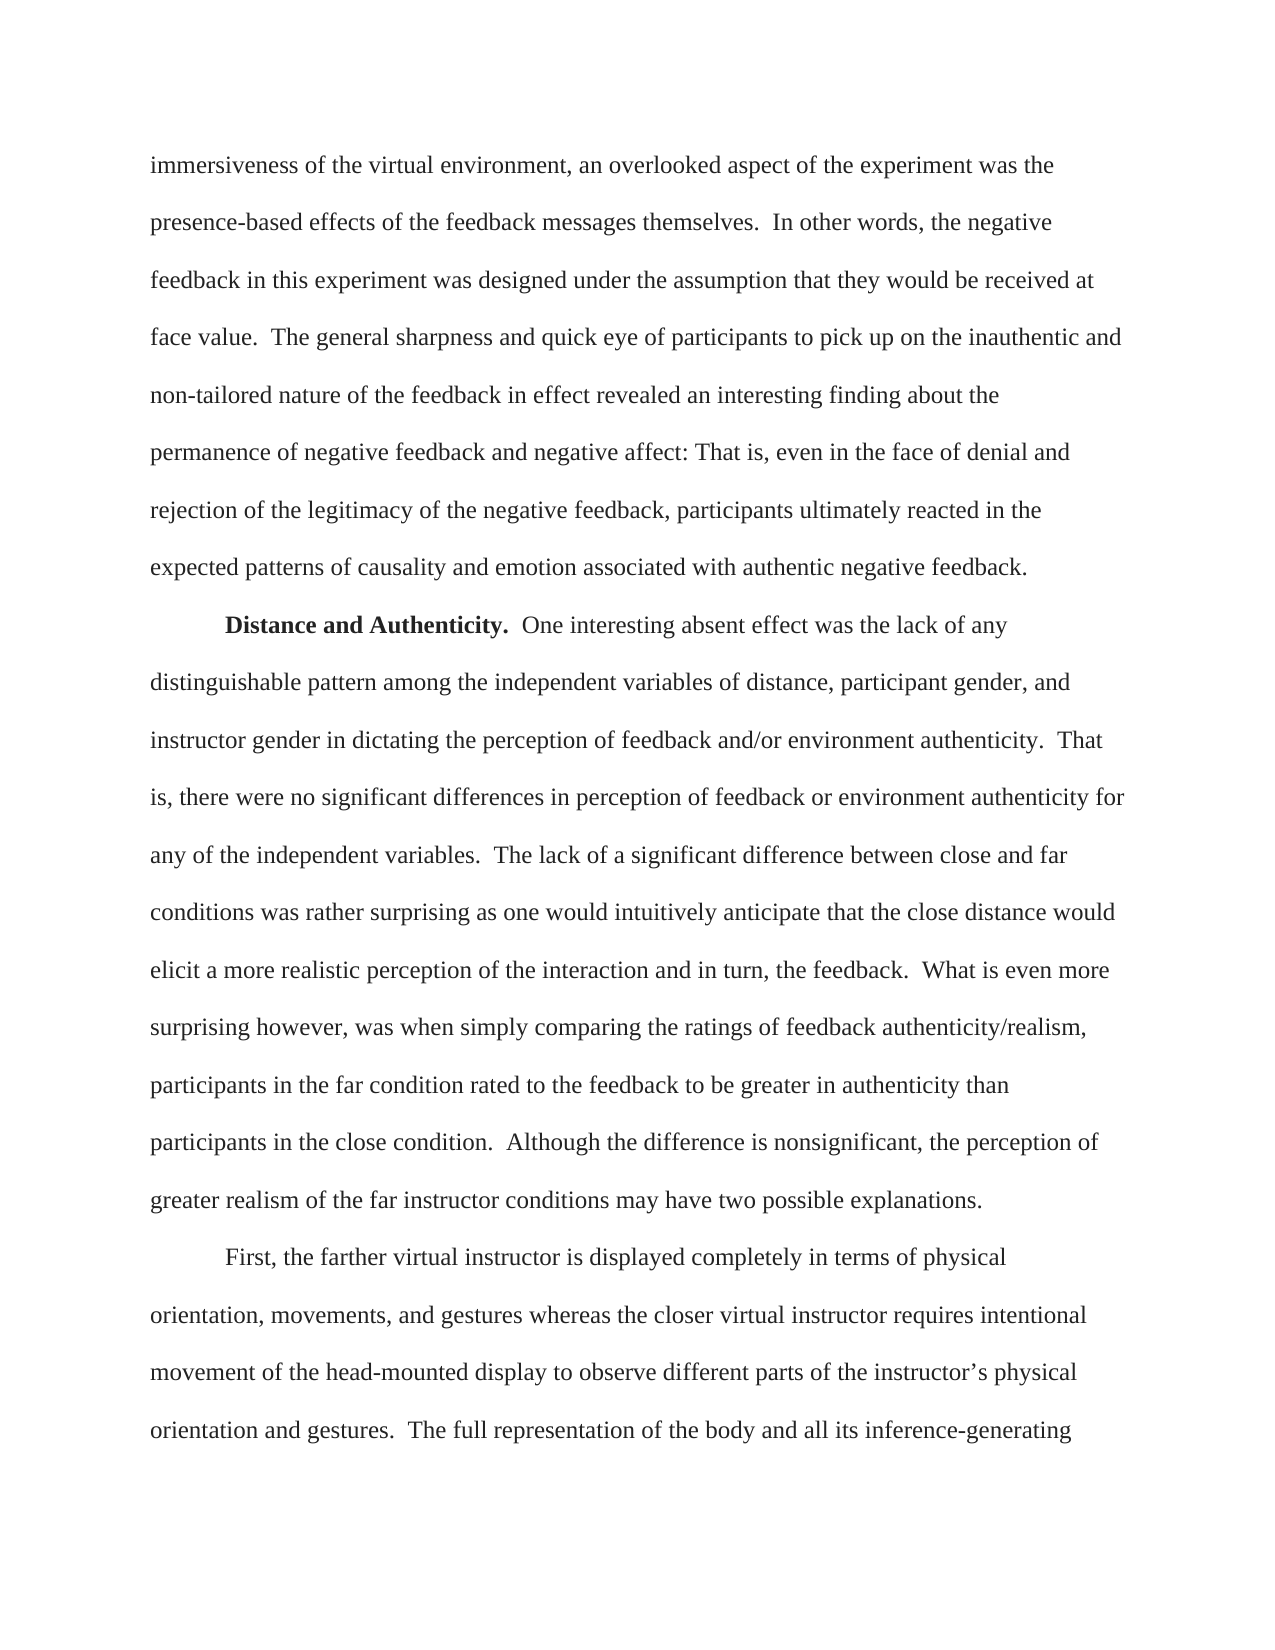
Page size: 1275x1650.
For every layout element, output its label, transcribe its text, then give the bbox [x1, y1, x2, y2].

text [150, 150, 1125, 581]
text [150, 1242, 1125, 1444]
text Distance and Authenticity. One interesting absent effect was the lack of any distinguishable pattern among the independent variables of distance, participant gender, and instructor gender in dictating the perception of feedback and/or environment authenticity. That is, there were no significant differences in perception of feedback or environment authenticity for any of the independent variables. The lack of a significant difference between close and far conditions was rather surprising as one would intuitively anticipate that the close distance would elicit a more realistic perception of the interaction and in turn, the feedback. What is even more surprising however, was when simply comparing the ratings of feedback authenticity/realism, participants in the far condition rated to the feedback to be greater in authenticity than participants in the close condition. Although the difference is nonsignificant, the perception of greater realism of the far instructor conditions may have two possible explanations. [150, 610, 1125, 1214]
